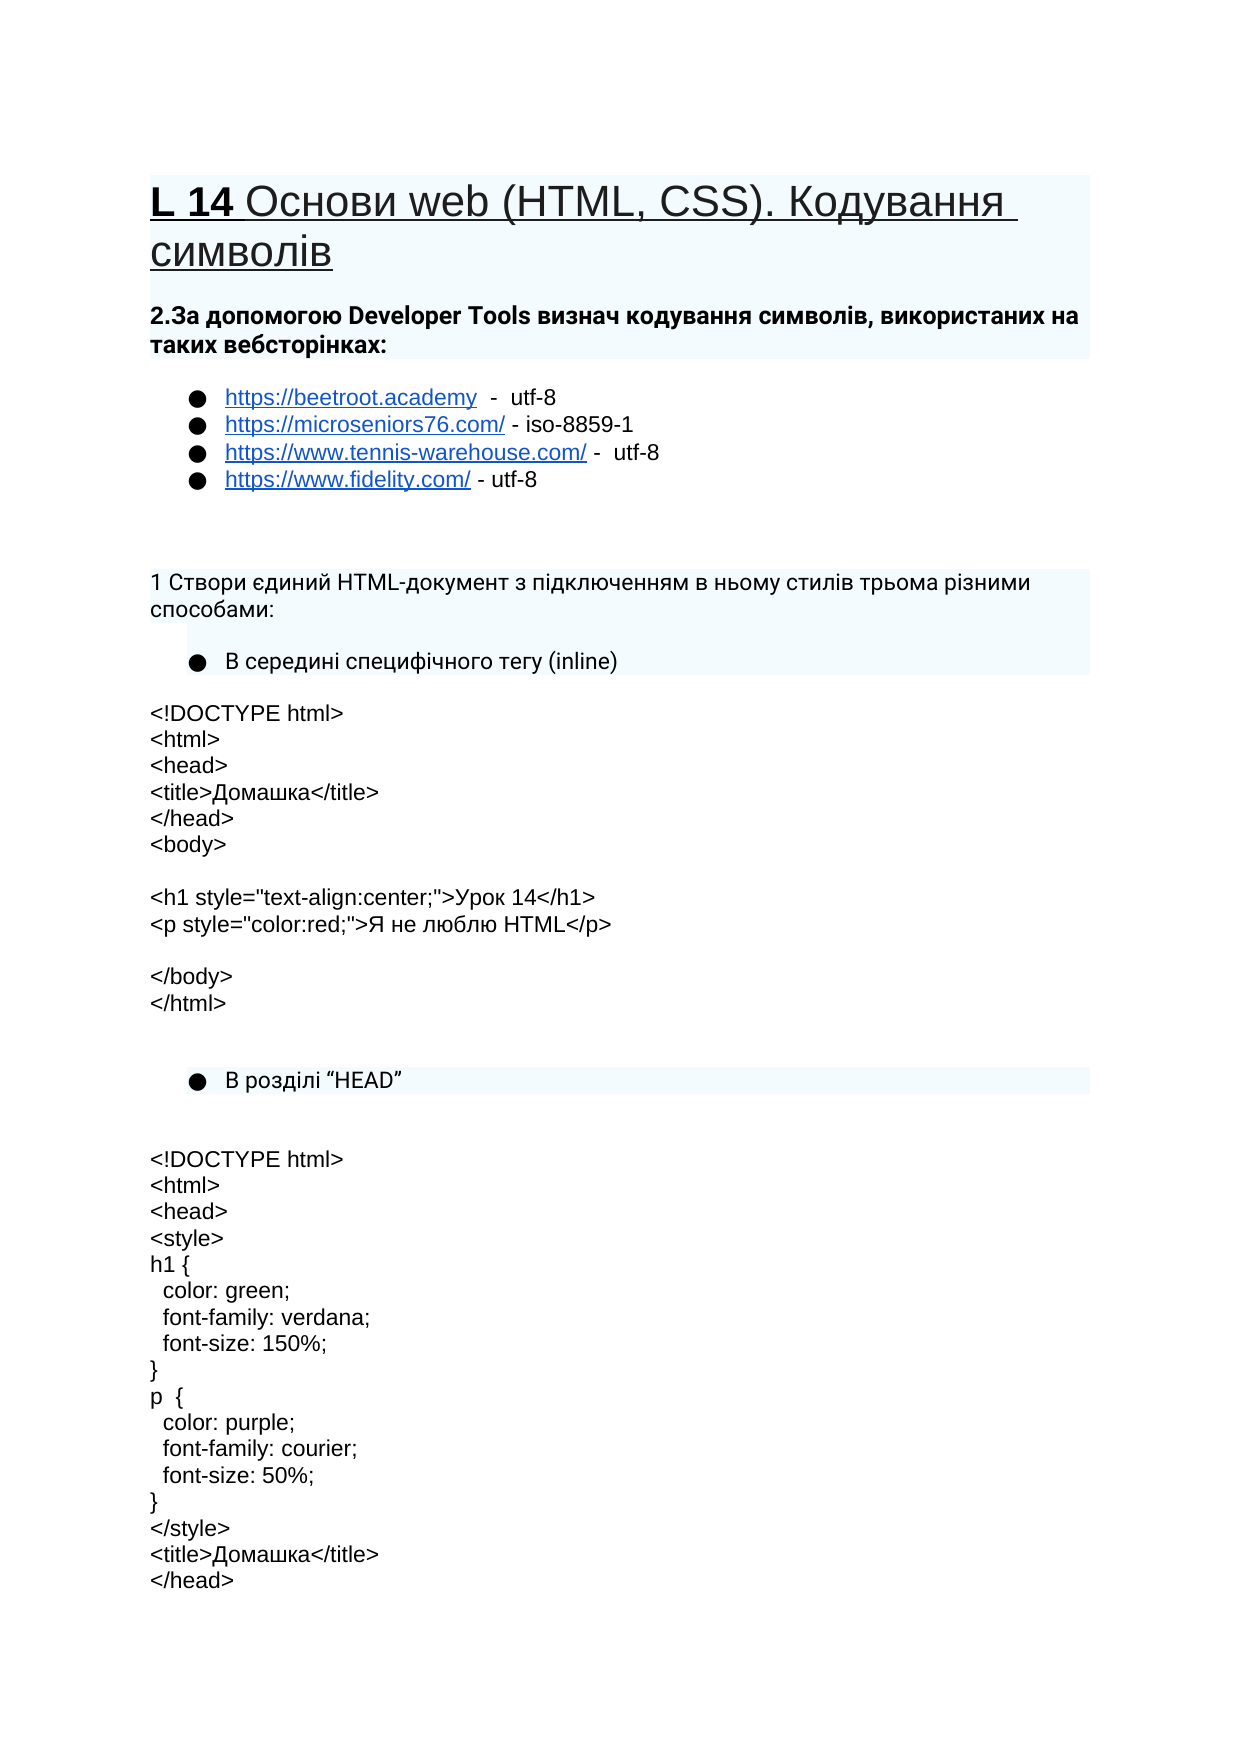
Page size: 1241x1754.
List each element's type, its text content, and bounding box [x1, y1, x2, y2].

text <style> [150, 1224, 1090, 1251]
text } [150, 1356, 1090, 1383]
text font-family: verdana; [150, 1304, 1090, 1330]
text p { [150, 1383, 1090, 1409]
text font-family: courier; [150, 1435, 1090, 1462]
text </html> [150, 989, 1090, 1016]
subtitle 2.За допомогою Developer Tools визнач кодування символів, використаних на таких вебсторінках: [150, 301, 1090, 359]
list https://www.fidelity.com/ - utf-8 [187, 466, 1090, 493]
list В розділі “HEAD” [187, 1067, 1090, 1094]
list https://microseniors76.com/ - iso-8859-1 [187, 411, 1090, 438]
text <html> [150, 1172, 1090, 1198]
list В середині специфічного тегу (inline) [187, 648, 1090, 675]
text <html> [150, 726, 1090, 752]
text <title>Домашка</title> [150, 779, 1090, 805]
text </head> [150, 1567, 1090, 1593]
text <body> [150, 831, 1090, 858]
text </style> [150, 1514, 1090, 1541]
text <head> [150, 752, 1090, 779]
text </body> [150, 963, 1090, 989]
text color: green; [150, 1277, 1090, 1304]
list https://www.tennis-warehouse.com/ - utf-8 [187, 438, 1090, 466]
text <title>Домашка</title> [150, 1541, 1090, 1567]
text </head> [150, 805, 1090, 831]
list https://beetroot.academy - utf-8 [187, 384, 1090, 411]
text <!DOCTYPE html> [150, 700, 1090, 726]
text 1 Створи єдиний HTML-документ з підключенням в ньому стилів трьома різними способами: [150, 569, 1090, 623]
text <head> [150, 1198, 1090, 1224]
text font-size: 50%; [150, 1462, 1090, 1488]
subtitle L 14 Основи web (HTML, CSS). Кодування символів [150, 175, 1090, 276]
text color: purple; [150, 1409, 1090, 1435]
text <!DOCTYPE html> [150, 1146, 1090, 1172]
text <h1 style="text-align:center;">Урок 14</h1> [150, 884, 1090, 911]
text } [150, 1488, 1090, 1514]
text <p style="color:red;">Я не люблю HTML</p> [150, 911, 1090, 937]
text font-size: 150%; [150, 1330, 1090, 1356]
text h1 { [150, 1251, 1090, 1277]
